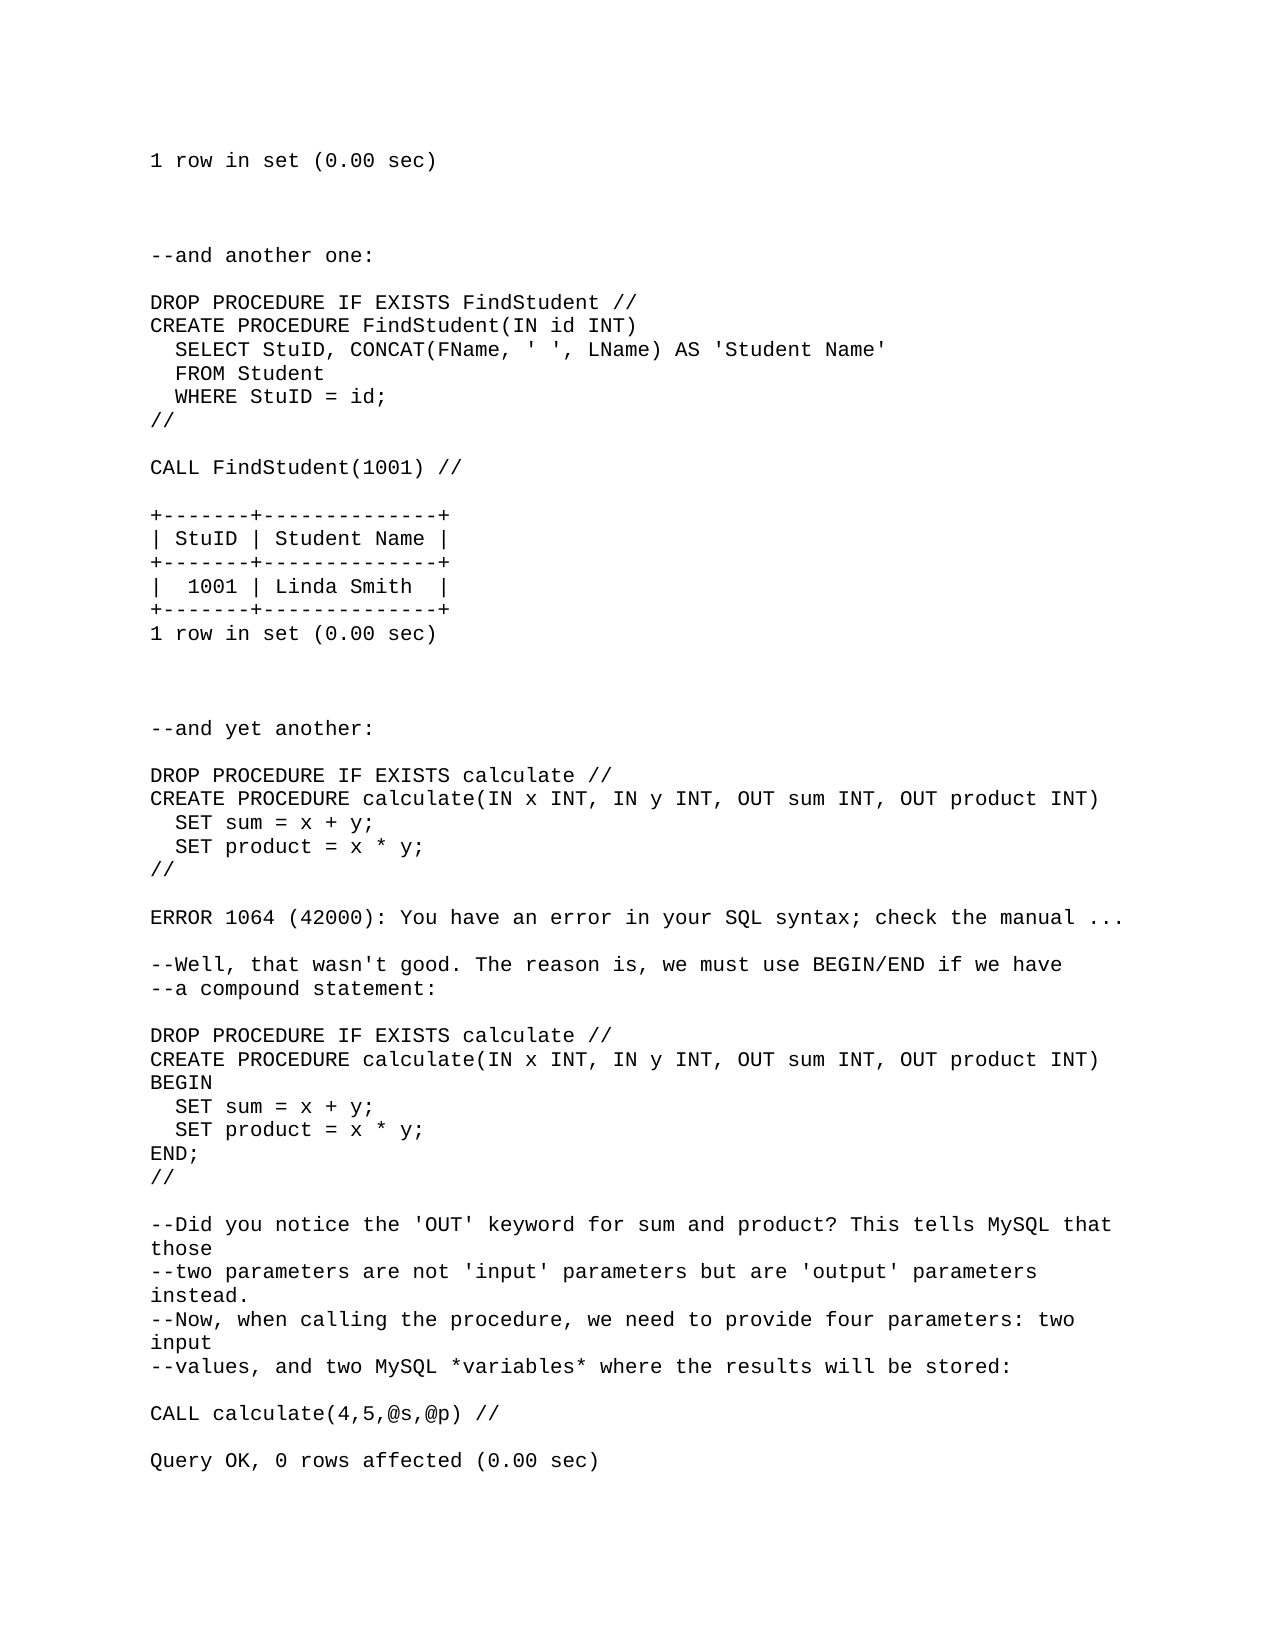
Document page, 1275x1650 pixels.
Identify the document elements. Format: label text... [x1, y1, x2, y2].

text +-------+--------------+ [150, 599, 1125, 623]
text --Did you notice the 'OUT' keyword for sum and product? This tells MySQL that those [150, 1214, 1125, 1261]
text DROP PROCEDURE IF EXISTS FindStudent // [150, 292, 1125, 316]
text WHERE StuID = id; [150, 386, 1125, 410]
text --Well, that wasn't good. The reason is, we must use BEGIN/END if we have [150, 954, 1125, 978]
text --and another one: [150, 244, 1125, 268]
text --values, and two MySQL *variables* where the results will be stored: [150, 1356, 1125, 1379]
text --and yet another: [150, 717, 1125, 741]
text CALL calculate(4,5,@s,@p) // [150, 1403, 1125, 1427]
text DROP PROCEDURE IF EXISTS calculate // [150, 765, 1125, 788]
text SET product = x * y; [150, 836, 1125, 859]
text +-------+--------------+ [150, 505, 1125, 528]
text --two parameters are not 'input' parameters but are 'output' parameters instead. [150, 1261, 1125, 1309]
text // [150, 1167, 1125, 1190]
text CREATE PROCEDURE FindStudent(IN id INT) [150, 316, 1125, 339]
text BEGIN [150, 1072, 1125, 1096]
text DROP PROCEDURE IF EXISTS calculate // [150, 1025, 1125, 1048]
text Query OK, 0 rows affected (0.00 sec) [150, 1451, 1125, 1474]
text SET sum = x + y; [150, 1096, 1125, 1119]
text --Now, when calling the procedure, we need to provide four parameters: two input [150, 1309, 1125, 1356]
text END; [150, 1143, 1125, 1167]
text 1 row in set (0.00 sec) [150, 623, 1125, 647]
text | StuID | Student Name | [150, 528, 1125, 552]
text SET sum = x + y; [150, 812, 1125, 836]
text FROM Student [150, 363, 1125, 386]
text --a compound statement: [150, 978, 1125, 1001]
text CREATE PROCEDURE calculate(IN x INT, IN y INT, OUT sum INT, OUT product INT) [150, 1048, 1125, 1072]
text // [150, 410, 1125, 434]
text SELECT StuID, CONCAT(FName, ' ', LName) AS 'Student Name' [150, 339, 1125, 363]
text SET product = x * y; [150, 1119, 1125, 1143]
text | 1001 | Linda Smith | [150, 576, 1125, 599]
text CALL FindStudent(1001) // [150, 457, 1125, 481]
text +-------+--------------+ [150, 552, 1125, 576]
text 1 row in set (0.00 sec) [150, 150, 1125, 174]
text CREATE PROCEDURE calculate(IN x INT, IN y INT, OUT sum INT, OUT product INT) [150, 788, 1125, 812]
text // [150, 859, 1125, 883]
text ERROR 1064 (42000): You have an error in your SQL syntax; check the manual ... [150, 907, 1125, 930]
